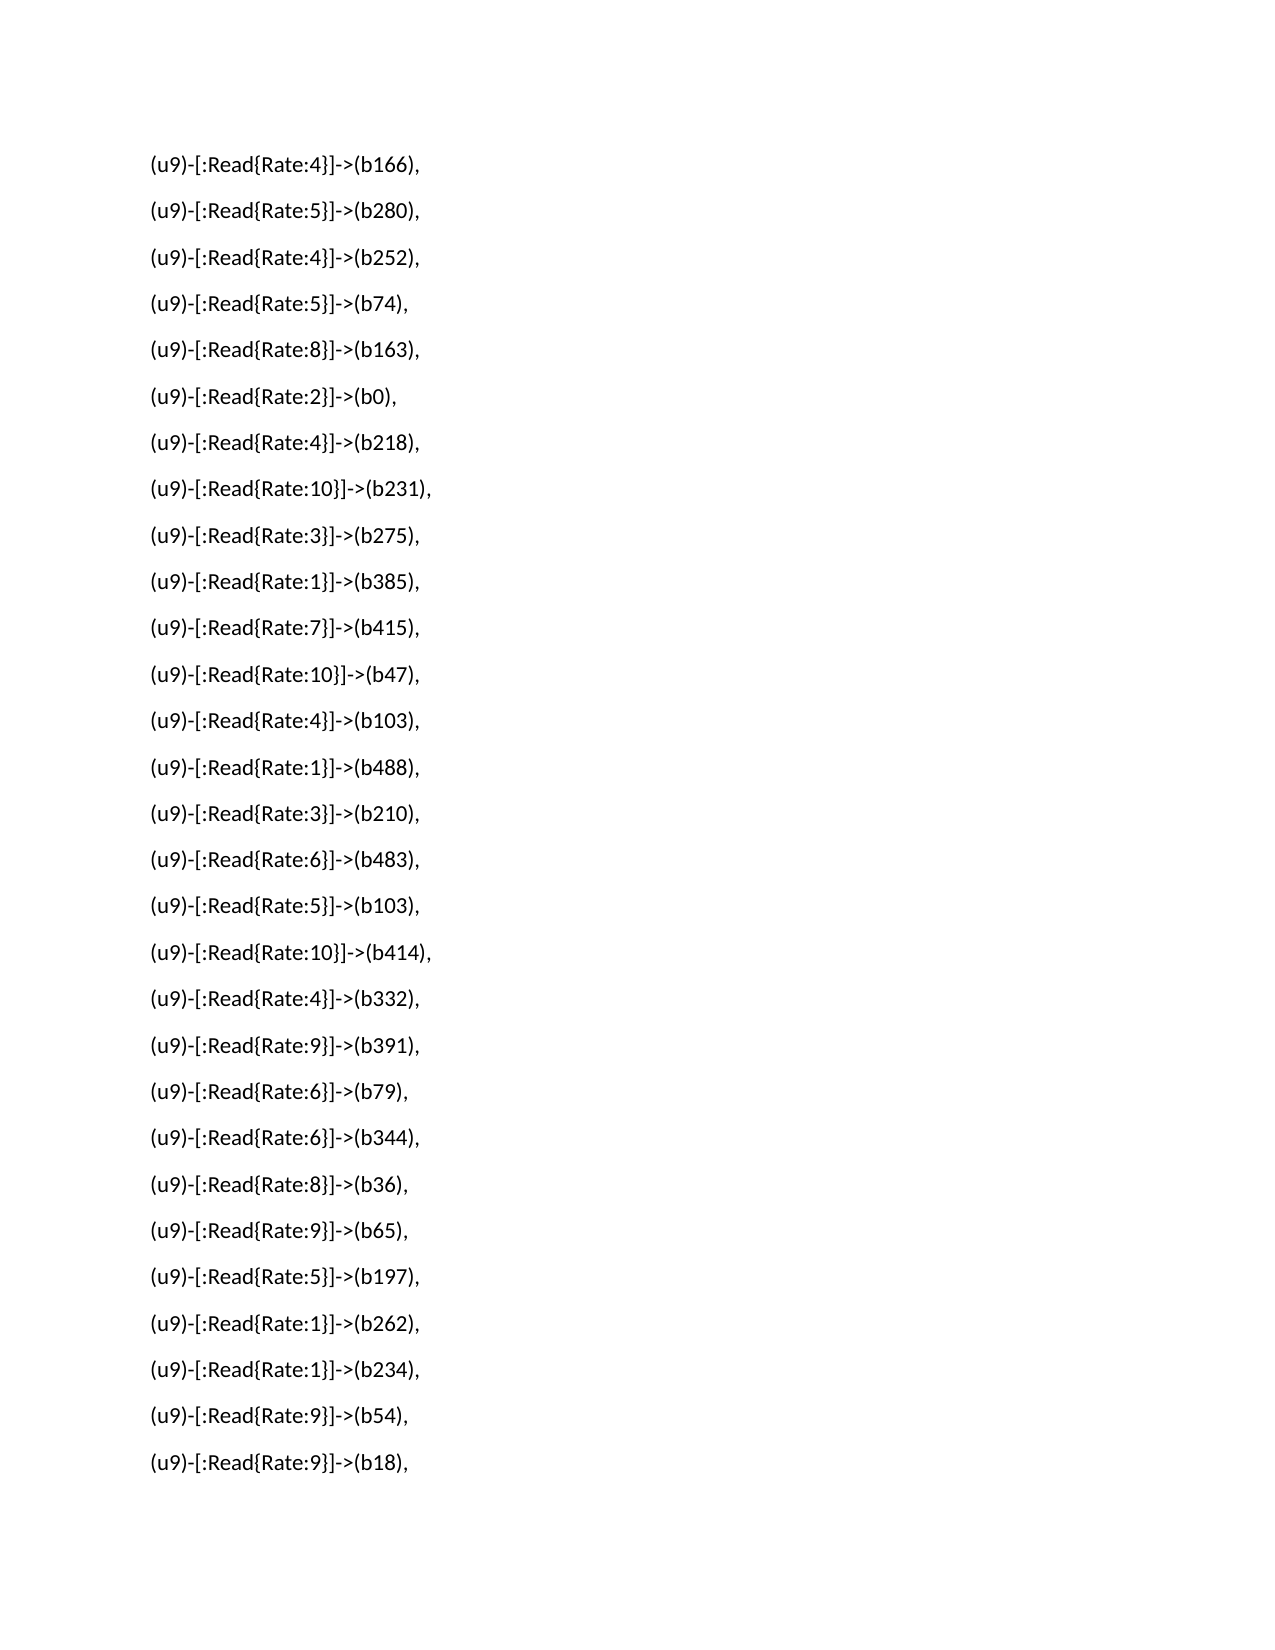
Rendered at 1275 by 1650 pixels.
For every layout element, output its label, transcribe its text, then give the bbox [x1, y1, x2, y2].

text (u9)-[:Read{Rate:4}]->(b103), [150, 706, 1125, 734]
text (u9)-[:Read{Rate:10}]->(b231), [150, 474, 1125, 502]
text (u9)-[:Read{Rate:6}]->(b344), [150, 1123, 1125, 1151]
text (u9)-[:Read{Rate:9}]->(b18), [150, 1448, 1125, 1476]
text (u9)-[:Read{Rate:3}]->(b275), [150, 521, 1125, 549]
text (u9)-[:Read{Rate:4}]->(b166), [150, 150, 1125, 178]
text (u9)-[:Read{Rate:10}]->(b414), [150, 938, 1125, 966]
text (u9)-[:Read{Rate:1}]->(b234), [150, 1355, 1125, 1383]
text (u9)-[:Read{Rate:5}]->(b197), [150, 1262, 1125, 1291]
text (u9)-[:Read{Rate:8}]->(b36), [150, 1170, 1125, 1198]
text (u9)-[:Read{Rate:4}]->(b252), [150, 243, 1125, 271]
text (u9)-[:Read{Rate:9}]->(b391), [150, 1031, 1125, 1059]
text (u9)-[:Read{Rate:10}]->(b47), [150, 660, 1125, 688]
text (u9)-[:Read{Rate:6}]->(b79), [150, 1077, 1125, 1105]
text (u9)-[:Read{Rate:1}]->(b385), [150, 567, 1125, 595]
text (u9)-[:Read{Rate:5}]->(b280), [150, 196, 1125, 224]
text (u9)-[:Read{Rate:5}]->(b74), [150, 289, 1125, 317]
text (u9)-[:Read{Rate:5}]->(b103), [150, 892, 1125, 920]
text (u9)-[:Read{Rate:7}]->(b415), [150, 613, 1125, 642]
text (u9)-[:Read{Rate:3}]->(b210), [150, 799, 1125, 827]
text (u9)-[:Read{Rate:2}]->(b0), [150, 382, 1125, 410]
text (u9)-[:Read{Rate:1}]->(b488), [150, 753, 1125, 781]
text (u9)-[:Read{Rate:4}]->(b218), [150, 428, 1125, 456]
text (u9)-[:Read{Rate:8}]->(b163), [150, 335, 1125, 363]
text (u9)-[:Read{Rate:6}]->(b483), [150, 845, 1125, 873]
text (u9)-[:Read{Rate:1}]->(b262), [150, 1309, 1125, 1337]
text (u9)-[:Read{Rate:9}]->(b54), [150, 1402, 1125, 1429]
text (u9)-[:Read{Rate:4}]->(b332), [150, 984, 1125, 1012]
text (u9)-[:Read{Rate:9}]->(b65), [150, 1216, 1125, 1244]
